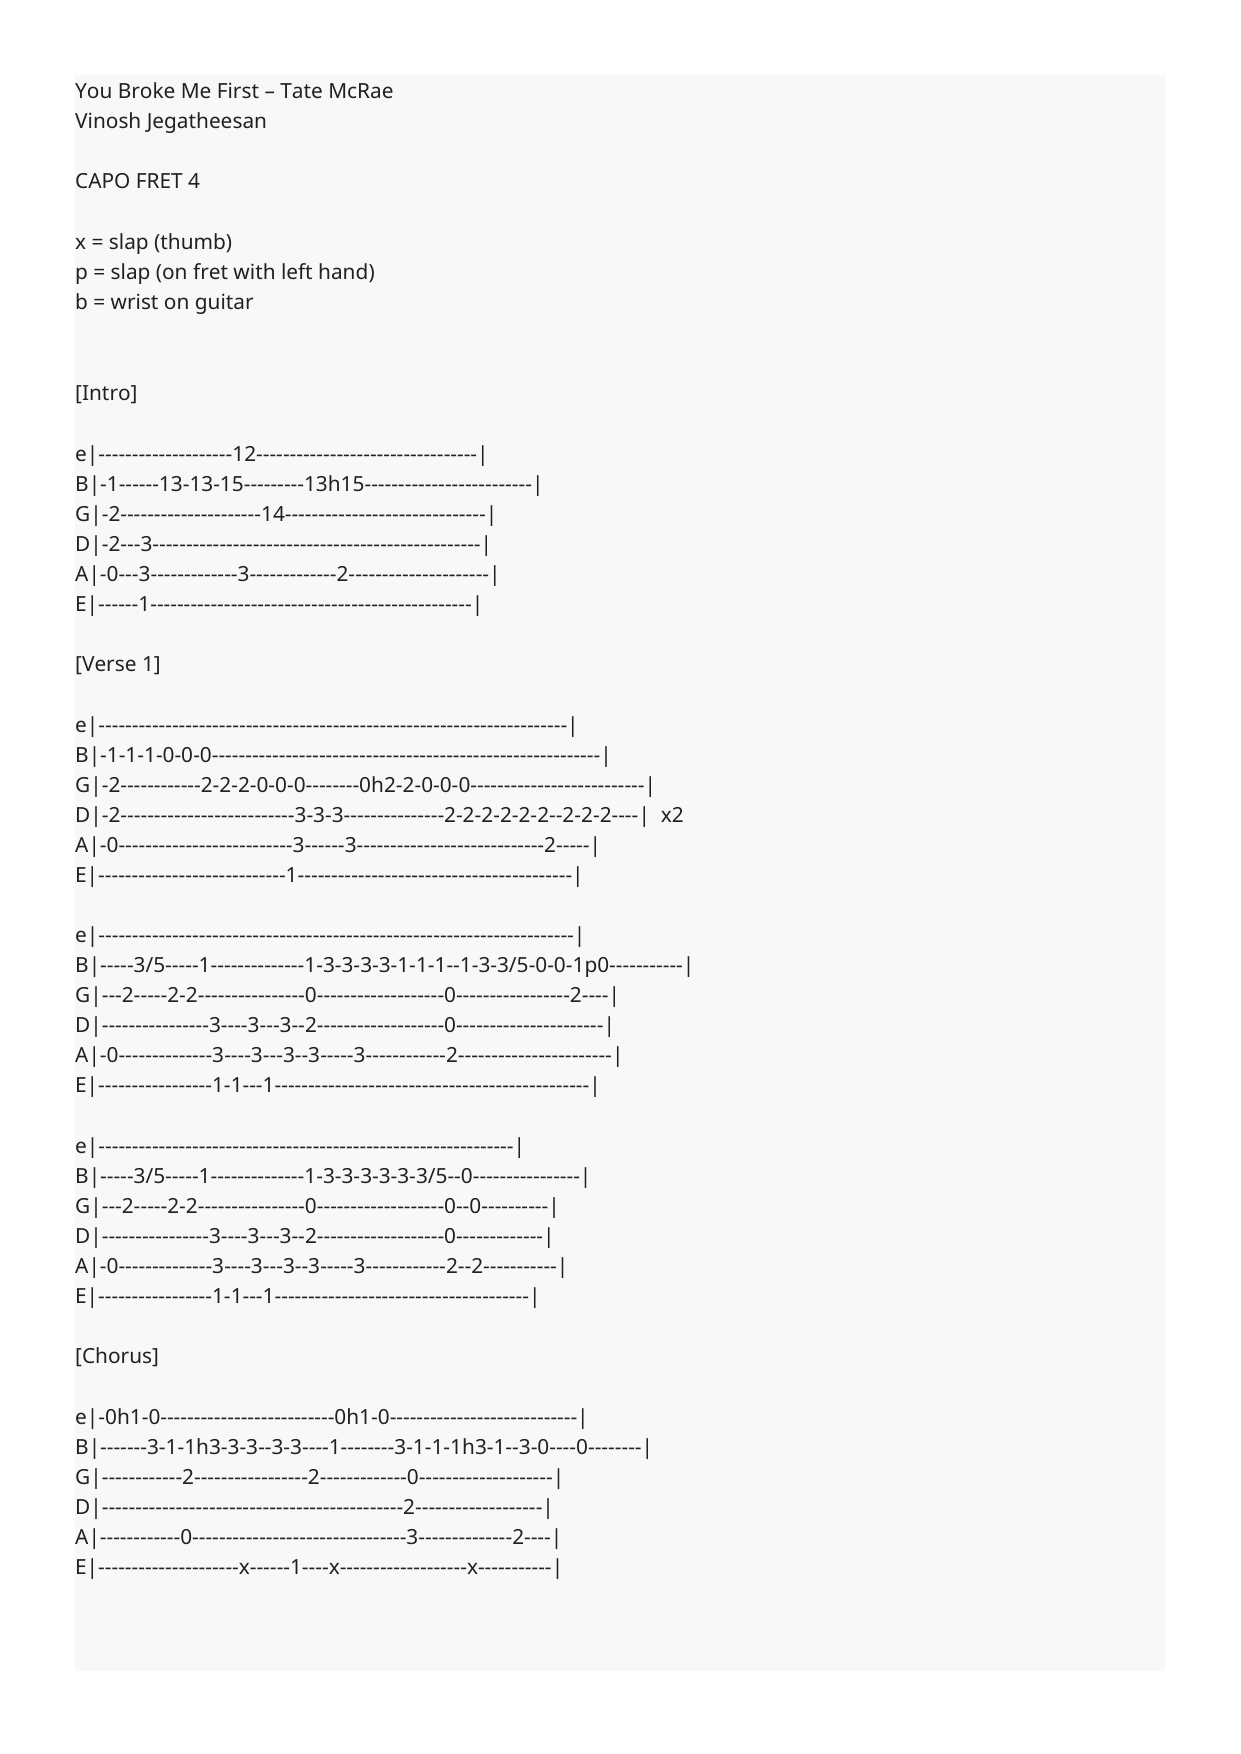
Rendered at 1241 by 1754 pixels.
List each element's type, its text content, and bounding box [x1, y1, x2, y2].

text D|----------------3----3---3--2-------------------0----------------------| [75, 1009, 1165, 1039]
text D|-2---3-------------------------------------------------| [75, 527, 1165, 557]
text A|-0---3-------------3-------------2---------------------| [75, 557, 1165, 587]
text E|---------------------x------1----x-------------------x-----------| [75, 1550, 1165, 1580]
text A|-0--------------3----3---3--3-----3------------2-----------------------| [75, 1039, 1165, 1069]
text A|------------0--------------------------------3--------------2----| [75, 1520, 1165, 1550]
text Vinosh Jegatheesan [75, 105, 1165, 135]
text e|--------------------12---------------------------------| [75, 437, 1165, 467]
text E|-----------------1-1---1--------------------------------------| [75, 1279, 1165, 1309]
text A|-0--------------------------3------3----------------------------2-----| [75, 828, 1165, 858]
text e|-0h1-0--------------------------0h1-0----------------------------| [75, 1400, 1165, 1430]
text G|---2-----2-2----------------0-------------------0-----------------2----| [75, 979, 1165, 1009]
text b = wrist on guitar [75, 286, 1165, 316]
text [Intro] [75, 377, 1165, 407]
text e|----------------------------------------------------------------------| [75, 708, 1165, 738]
text A|-0--------------3----3---3--3-----3------------2--2-----------| [75, 1249, 1165, 1279]
text [Chorus] [75, 1340, 1165, 1370]
text CAPO FRET 4 [75, 165, 1165, 195]
text G|------------2-----------------2-------------0--------------------| [75, 1460, 1165, 1490]
text G|-2------------2-2-2-0-0-0--------0h2-2-0-0-0--------------------------| [75, 768, 1165, 798]
text B|-1------13-13-15---------13h15-------------------------| [75, 467, 1165, 497]
text B|-------3-1-1h3-3-3--3-3----1--------3-1-1-1h3-1--3-0----0--------| [75, 1430, 1165, 1460]
text E|----------------------------1-----------------------------------------| [75, 858, 1165, 888]
text B|-----3/5-----1--------------1-3-3-3-3-3-3/5--0----------------| [75, 1159, 1165, 1189]
text D|---------------------------------------------2-------------------| [75, 1490, 1165, 1520]
text E|------1------------------------------------------------| [75, 587, 1165, 617]
text [Verse 1] [75, 648, 1165, 678]
text D|----------------3----3---3--2-------------------0-------------| [75, 1219, 1165, 1249]
text D|-2--------------------------3-3-3---------------2-2-2-2-2-2--2-2-2----| x2 [75, 798, 1165, 828]
text B|-1-1-1-0-0-0----------------------------------------------------------| [75, 738, 1165, 768]
text B|-----3/5-----1--------------1-3-3-3-3-1-1-1--1-3-3/5-0-0-1p0-----------| [75, 949, 1165, 979]
text You Broke Me First – Tate McRae [75, 75, 1165, 105]
text x = slap (thumb) [75, 226, 1165, 256]
text e|-----------------------------------------------------------------------| [75, 919, 1165, 949]
text G|-2---------------------14------------------------------| [75, 497, 1165, 527]
text E|-----------------1-1---1-----------------------------------------------| [75, 1069, 1165, 1099]
text p = slap (on fret with left hand) [75, 256, 1165, 286]
text e|--------------------------------------------------------------| [75, 1129, 1165, 1159]
text G|---2-----2-2----------------0-------------------0--0----------| [75, 1189, 1165, 1219]
